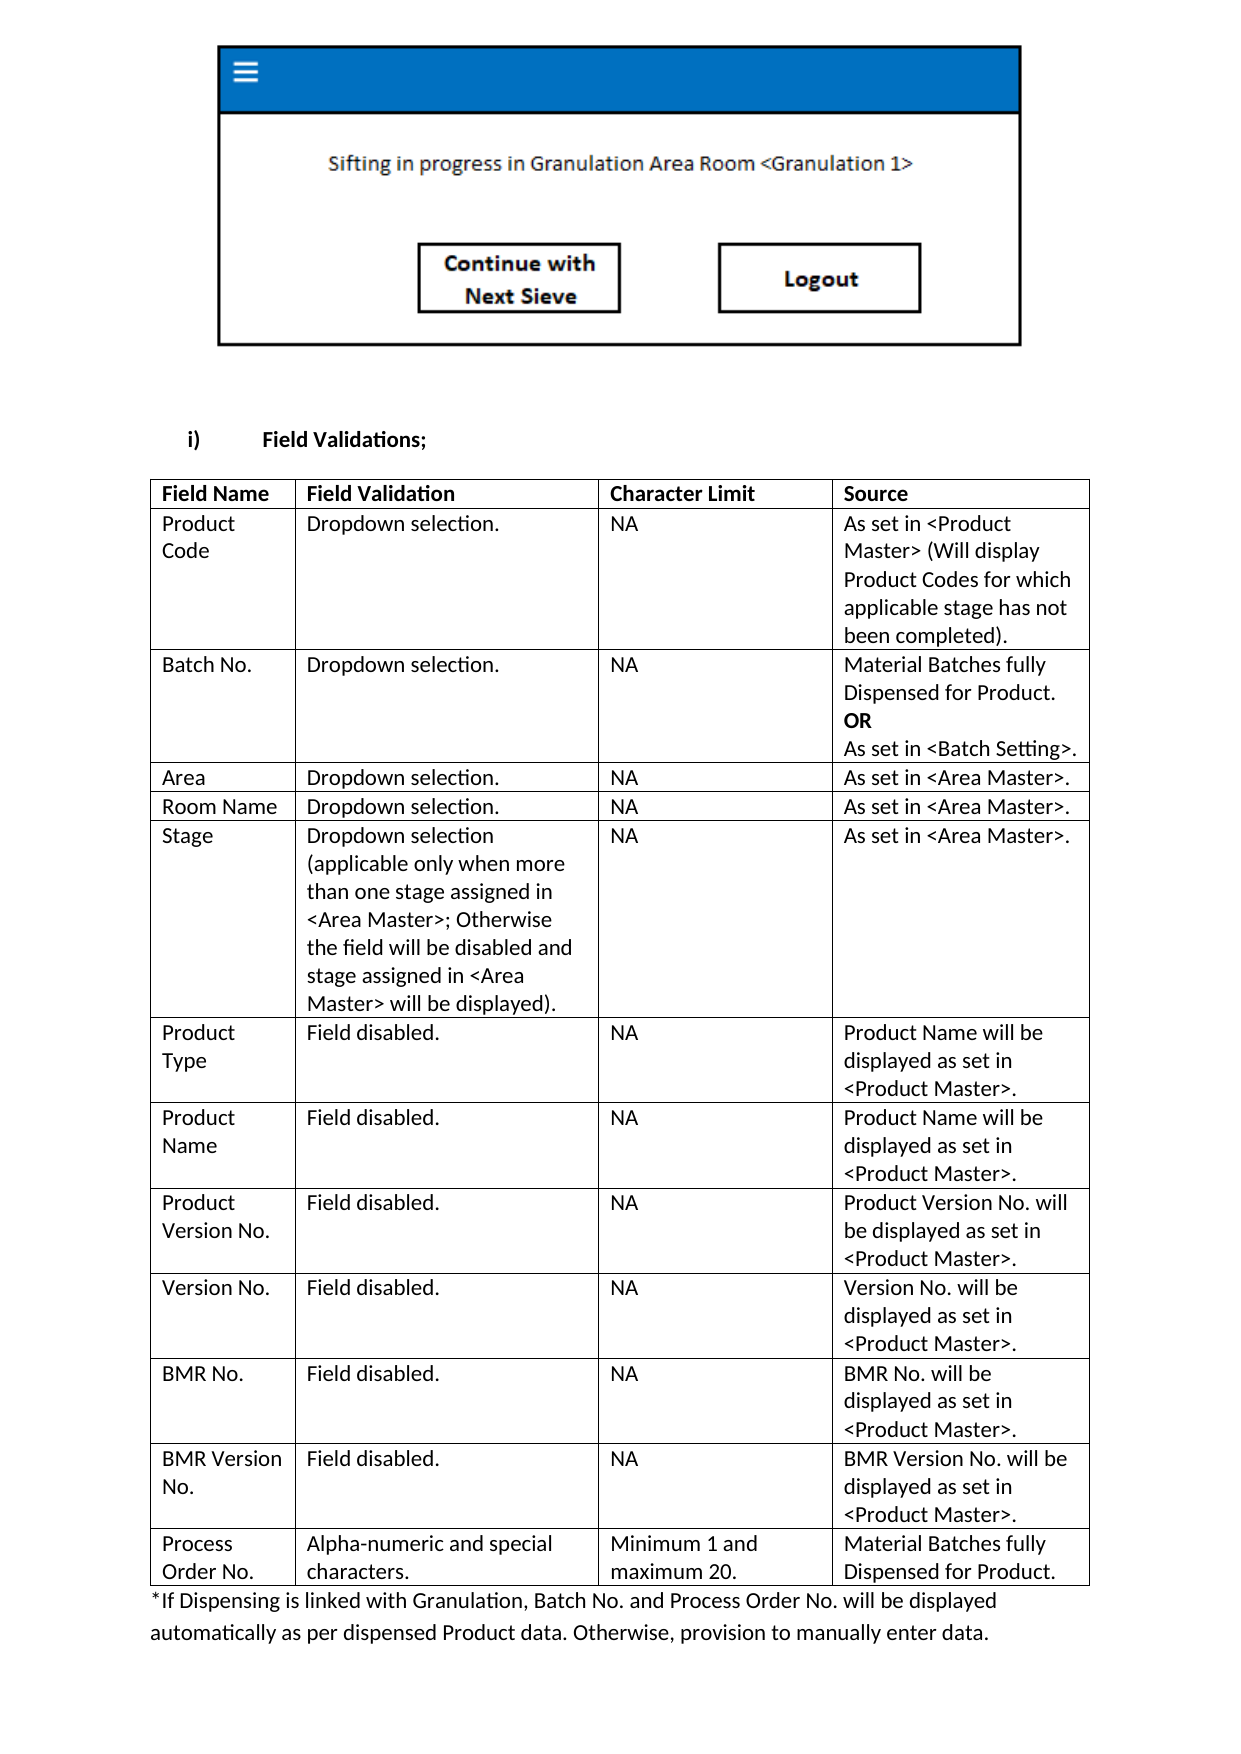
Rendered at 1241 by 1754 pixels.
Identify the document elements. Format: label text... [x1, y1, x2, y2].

table_cell NA [599, 1274, 832, 1358]
picture [216, 44, 1024, 348]
table_header Source [833, 480, 1089, 508]
table_cell NA [599, 763, 832, 791]
table_cell Alpha-numeric and special characters. [296, 1529, 598, 1585]
table_header Character Limit [599, 480, 832, 508]
table_cell NA [599, 792, 832, 820]
table_cell Material Batches fully Dispensed for Product. [833, 1529, 1089, 1585]
table_cell As set in <Area Master>. [833, 792, 1089, 820]
table_cell Field disabled. [296, 1274, 598, 1358]
table_cell BMR No. [151, 1359, 295, 1443]
table_cell Dropdown selection (applicable only when more than one stage assigned in <Area Master>; Otherwise the field will be disabled and stage assigned in <Area Master> will be displayed). [296, 821, 598, 1017]
table_cell Minimum 1 and maximum 20. [599, 1529, 832, 1585]
table_cell Product Version No. will be displayed as set in <Product Master>. [833, 1189, 1089, 1272]
table_cell Product Version No. [151, 1189, 295, 1272]
table_header Field Name [151, 480, 295, 508]
table_cell Room Name [151, 792, 295, 820]
table_cell Field disabled. [296, 1018, 598, 1102]
table_cell Product Name [151, 1103, 295, 1187]
table_cell NA [599, 1018, 832, 1102]
table_cell BMR No. will be displayed as set in <Product Master>. [833, 1359, 1089, 1443]
table_cell NA [599, 1189, 832, 1272]
table_cell Field disabled. [296, 1103, 598, 1187]
table_cell NA [599, 821, 832, 1017]
list Field Validations; [187, 426, 1090, 453]
table_cell Dropdown selection. [296, 650, 598, 762]
table_cell NA [599, 1444, 832, 1528]
table_cell Stage [151, 821, 295, 1017]
table_cell As set in <Area Master>. [833, 821, 1089, 1017]
table_cell As set in <Product Master> (Will display Product Codes for which applicable stage has not been completed). [833, 509, 1089, 649]
table_cell Field disabled. [296, 1359, 598, 1443]
table_cell As set in <Area Master>. [833, 763, 1089, 791]
table_cell Area [151, 763, 295, 791]
table_cell BMR Version No. will be displayed as set in <Product Master>. [833, 1444, 1089, 1528]
table_cell Process Order No. [151, 1529, 295, 1585]
table_cell BMR Version No. [151, 1444, 295, 1528]
table_cell Dropdown selection. [296, 792, 598, 820]
table_cell Field disabled. [296, 1444, 598, 1528]
table_cell NA [599, 1359, 832, 1443]
table_cell Dropdown selection. [296, 763, 598, 791]
table_cell Material Batches fully Dispensed for Product. OR As set in <Batch Setting>. [833, 650, 1089, 762]
table_cell Product Name will be displayed as set in <Product Master>. [833, 1103, 1089, 1187]
table_header Field Validation [296, 480, 598, 508]
table_cell Product Name will be displayed as set in <Product Master>. [833, 1018, 1089, 1102]
table_cell Field disabled. [296, 1189, 598, 1272]
table_cell Version No. [151, 1274, 295, 1358]
table_cell Product Code [151, 509, 295, 649]
table_cell Batch No. [151, 650, 295, 762]
table_cell Version No. will be displayed as set in <Product Master>. [833, 1274, 1089, 1358]
table_cell Product Type [151, 1018, 295, 1102]
table_cell NA [599, 509, 832, 649]
table_cell Dropdown selection. [296, 509, 598, 649]
table_cell NA [599, 1103, 832, 1187]
table_cell NA [599, 650, 832, 762]
